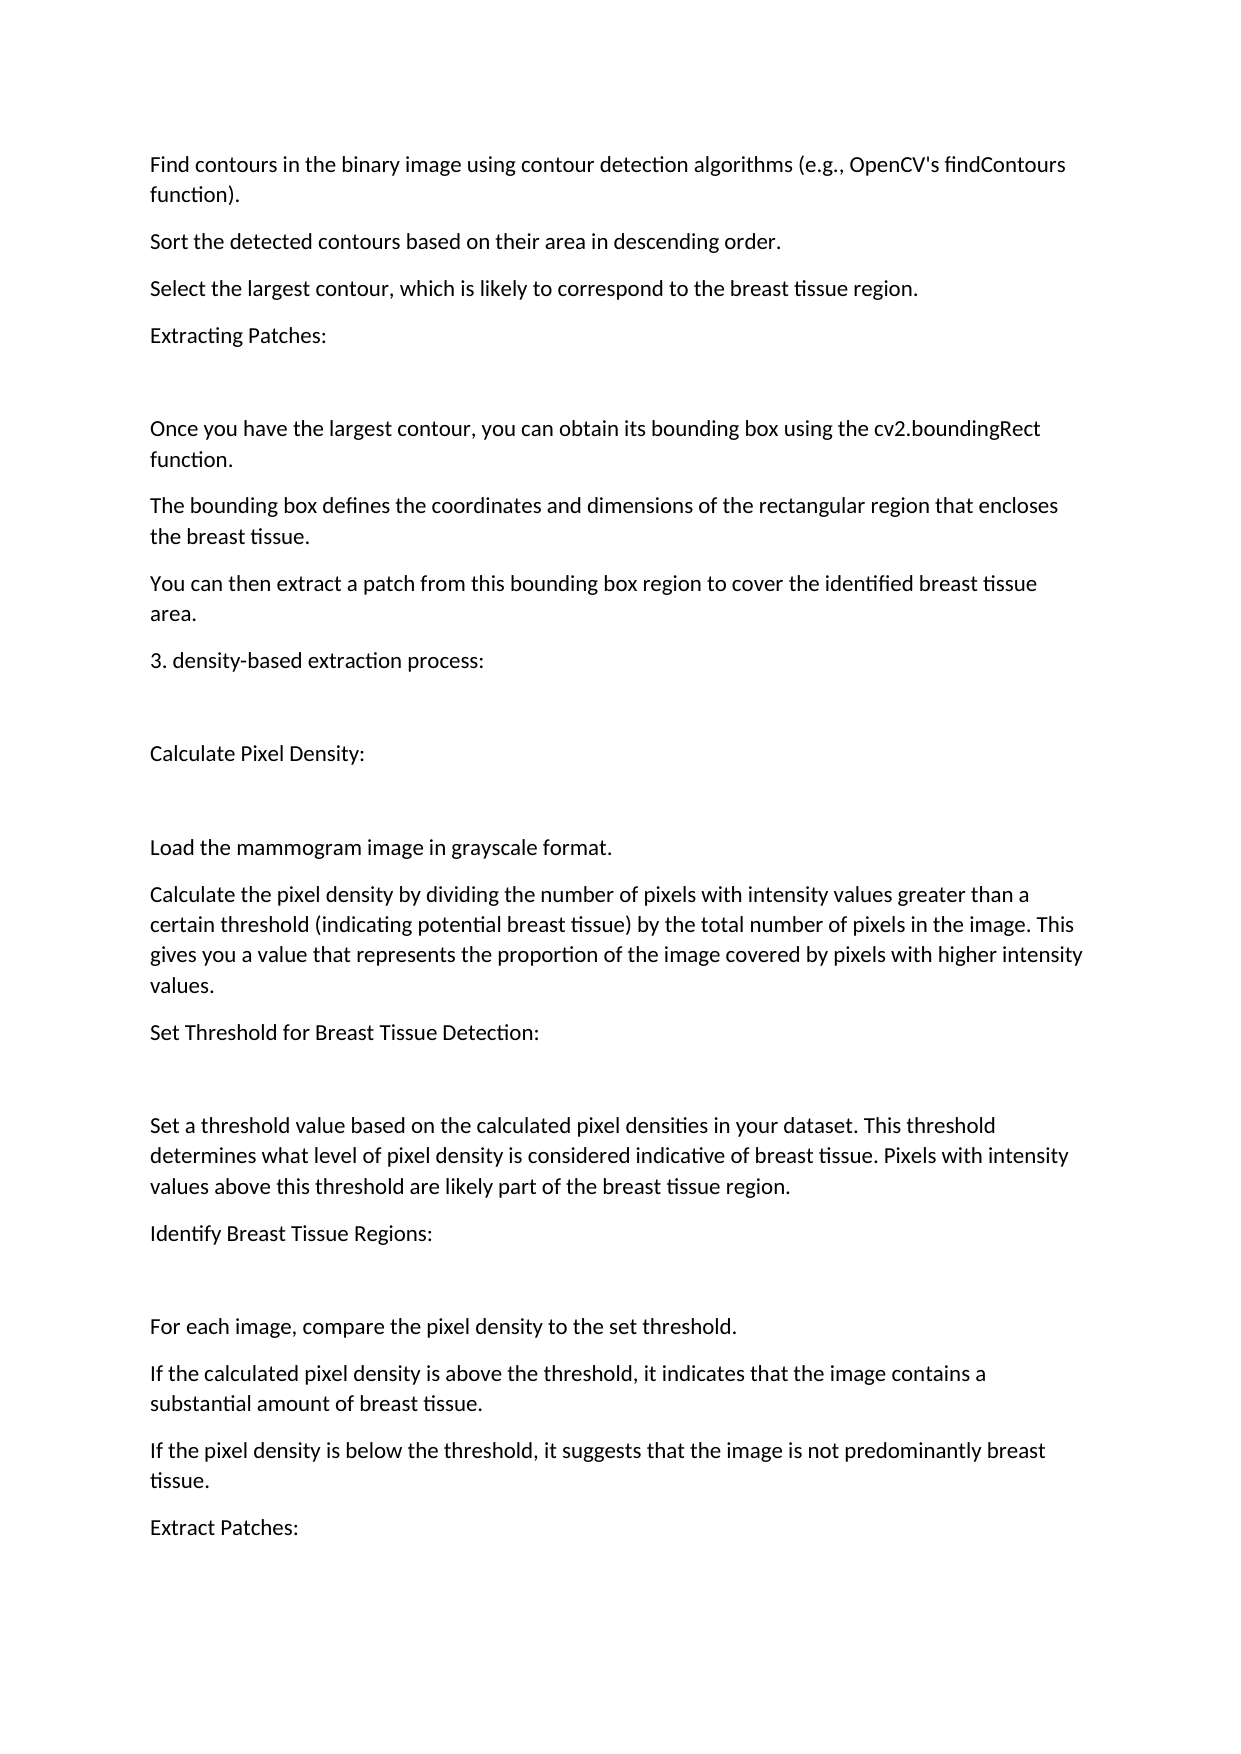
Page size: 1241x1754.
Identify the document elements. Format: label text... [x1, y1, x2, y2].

text 3. density-based extraction process: [150, 646, 1090, 674]
text Set a threshold value based on the calculated pixel densities in your dataset. This threshold determines what level of pixel density is considered indicative of breast tissue. Pixels with intensity values above this threshold are likely part of the breast tissue region. [150, 1111, 1090, 1200]
text Load the mammogram image in grayscale format. [150, 833, 1090, 861]
text If the calculated pixel density is above the threshold, it indicates that the image contains a substantial amount of breast tissue. [150, 1359, 1090, 1418]
text Find contours in the binary image using contour detection algorithms (e.g., OpenCV's findContours function). [150, 150, 1090, 208]
text Set Threshold for Breast Tissue Detection: [150, 1018, 1090, 1046]
text Select the largest contour, which is likely to correspond to the breast tissue region. [150, 274, 1090, 302]
text Extracting Patches: [150, 321, 1090, 349]
text The bounding box defines the coordinates and dimensions of the rectangular region that encloses the breast tissue. [150, 492, 1090, 550]
text Once you have the largest contour, you can obtain its bounding box using the cv2.boundingRect function. [150, 414, 1090, 473]
text Identify Breast Tissue Regions: [150, 1219, 1090, 1247]
text If the pixel density is below the threshold, it suggests that the image is not predominantly breast tissue. [150, 1436, 1090, 1495]
text For each image, compare the pixel density to the set threshold. [150, 1312, 1090, 1341]
text Calculate Pixel Density: [150, 739, 1090, 768]
text Sort the detected contours based on their area in descending order. [150, 227, 1090, 255]
text You can then extract a patch from this bounding box region to cover the identified breast tissue area. [150, 569, 1090, 627]
text Calculate the pixel density by dividing the number of pixels with intensity values greater than a certain threshold (indicating potential breast tissue) by the total number of pixels in the image. This gives you a value that represents the proportion of the image covered by pixels with higher intensity values. [150, 880, 1090, 999]
text Extract Patches: [150, 1513, 1090, 1542]
